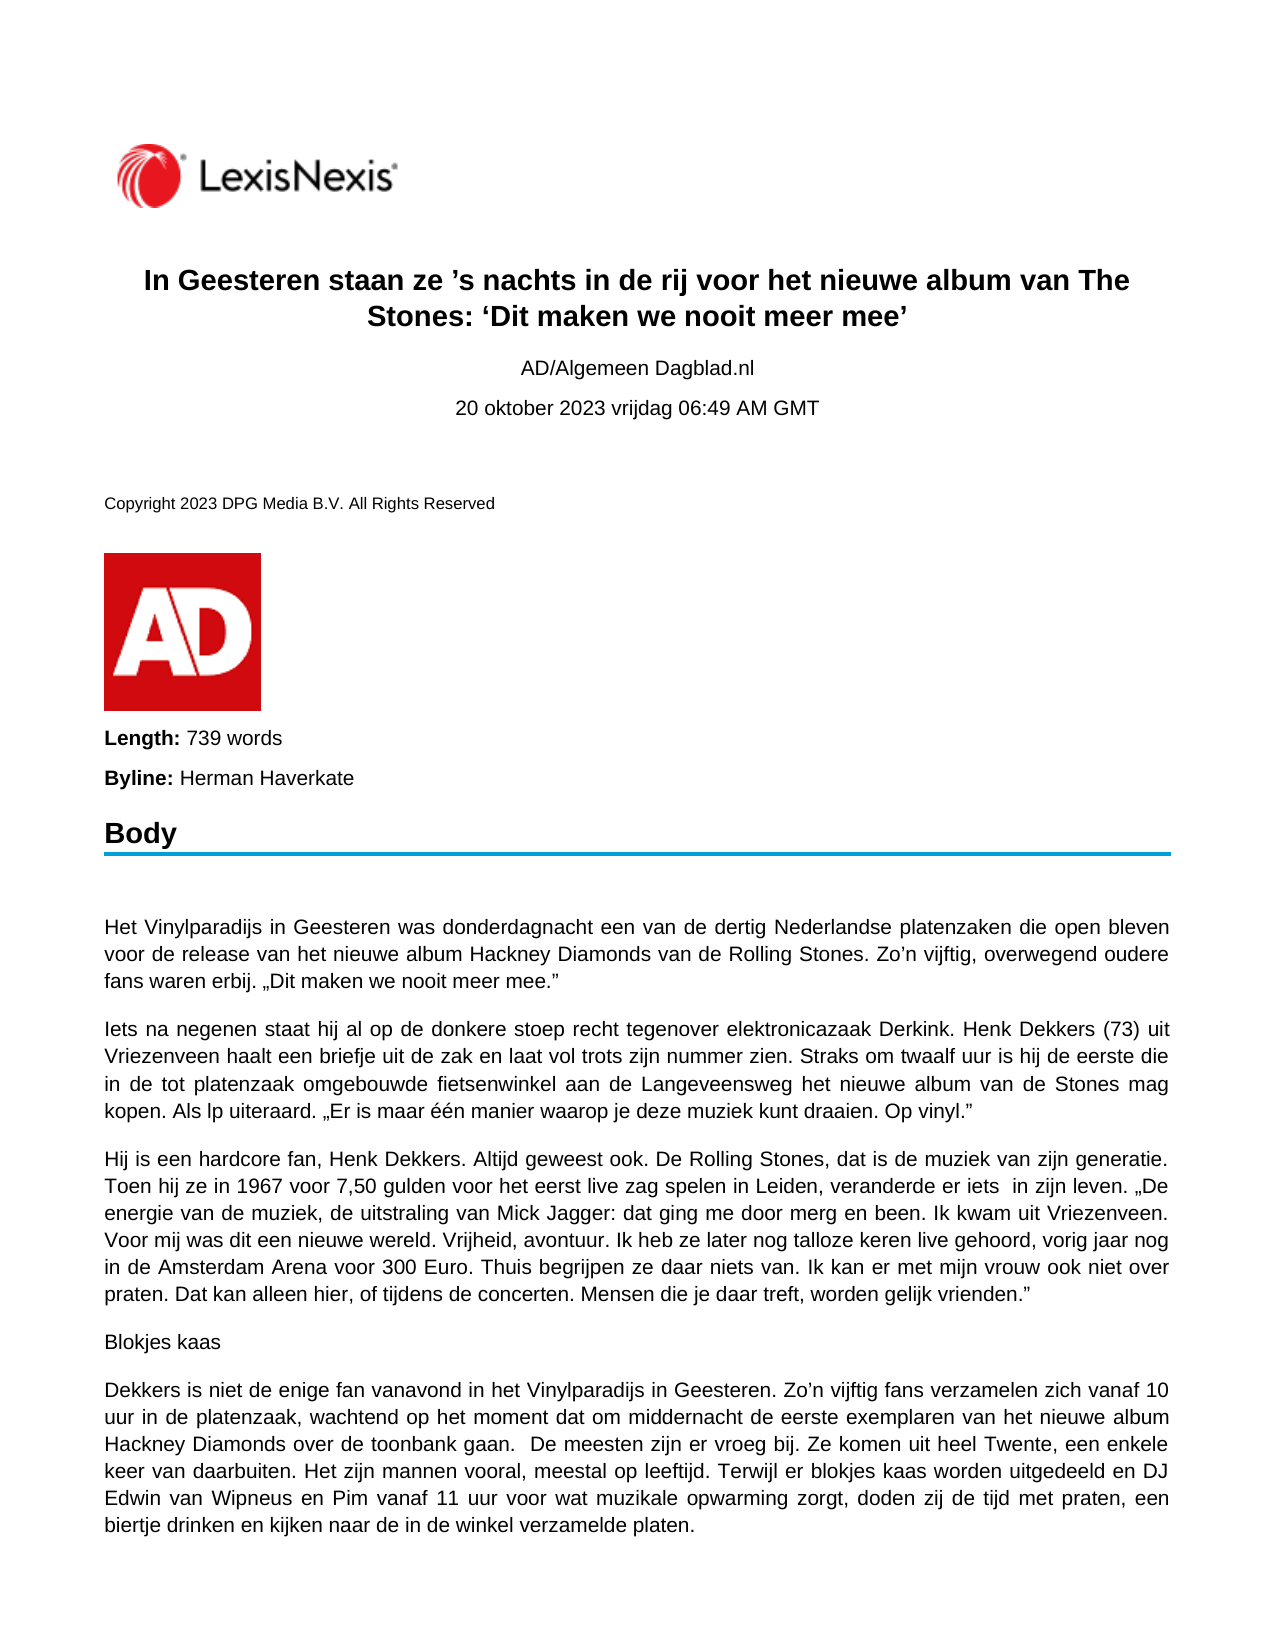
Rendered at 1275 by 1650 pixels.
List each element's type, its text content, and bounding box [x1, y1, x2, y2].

text 20 oktober 2023 vrijdag 06:49 AM GMT [104, 393, 1171, 420]
subtitle In Geesteren staan ze ’s nachts in de rij voor het nieuwe album van The Stones: ‘Dit maken we nooit meer mee’ [104, 261, 1171, 332]
text Length: 739 words [104, 723, 1171, 750]
text Hij is een hardcore fan, Henk Dekkers. Altijd geweest ook. De Rolling Stones, dat is de muziek van zijn generatie. Toen hij ze in 1967 voor 7,50 gulden voor het eerst live zag spelen in Leiden, veranderde er iets in zijn leven. „De energie van de muziek, de uitstraling van Mick Jagger: dat ging me door merg en been. Ik kwam uit Vriezenveen. Voor mij was dit een nieuwe wereld. Vrijheid, avontuur. Ik heb ze later nog talloze keren live gehoord, vorig jaar nog in de Amsterdam Arena voor 300 Euro. Thuis begrijpen ze daar niets van. Ik kan er met mijn vrouw ook niet over praten. Dat kan alleen hier, of tijdens de concerten. Mensen die je daar treft, worden gelijk vrienden.” [104, 1143, 1171, 1306]
text Iets na negenen staat hij al op de donkere stoep recht tegenover elektronicazaak Derkink. Henk Dekkers (73) uit Vriezenveen haalt een briefje uit de zak en laat vol trots zijn nummer zien. Straks om twaalf uur is hij de eerste die in de tot platenzaak omgebouwde fietsenwinkel aan de Langeveensweg het nieuwe album van de Stones mag kopen. Als lp uiteraard. „Er is maar één manier waarop je deze muziek kunt draaien. Op vinyl.” [104, 1014, 1171, 1122]
text Body [104, 814, 1171, 850]
text Copyright 2023 DPG Media B.V. All Rights Reserved [104, 461, 1171, 513]
text AD/Algemeen Dagblad.nl [104, 353, 1171, 380]
picture [104, 553, 261, 711]
picture [104, 144, 412, 208]
text Byline: Herman Haverkate [104, 762, 1171, 789]
text Blokjes kaas [104, 1327, 1171, 1354]
text Dekkers is niet de enige fan vanavond in het Vinylparadijs in Geesteren. Zo’n vijftig fans verzamelen zich vanaf 10 uur in de platenzaak, wachtend op het moment dat om middernacht de eerste exemplaren van het nieuwe album Hackney Diamonds over de toonbank gaan. De meesten zijn er vroeg bij. Ze komen uit heel Twente, een enkele keer van daarbuiten. Het zijn mannen vooral, meestal op leeftijd. Terwijl er blokjes kaas worden uitgedeeld en DJ Edwin van Wipneus en Pim vanaf 11 uur voor wat muzikale opwarming zorgt, doden zij de tijd met praten, een biertje drinken en kijken naar de in de winkel verzamelde platen. [104, 1374, 1171, 1537]
text Het Vinylparadijs in Geesteren was donderdagnacht een van de dertig Nederlandse platenzaken die open bleven voor de release van het nieuwe album Hackney Diamonds van de Rolling Stones. Zo’n vijftig, overwegend oudere fans waren erbij. „Dit maken we nooit meer mee.” [104, 912, 1171, 993]
